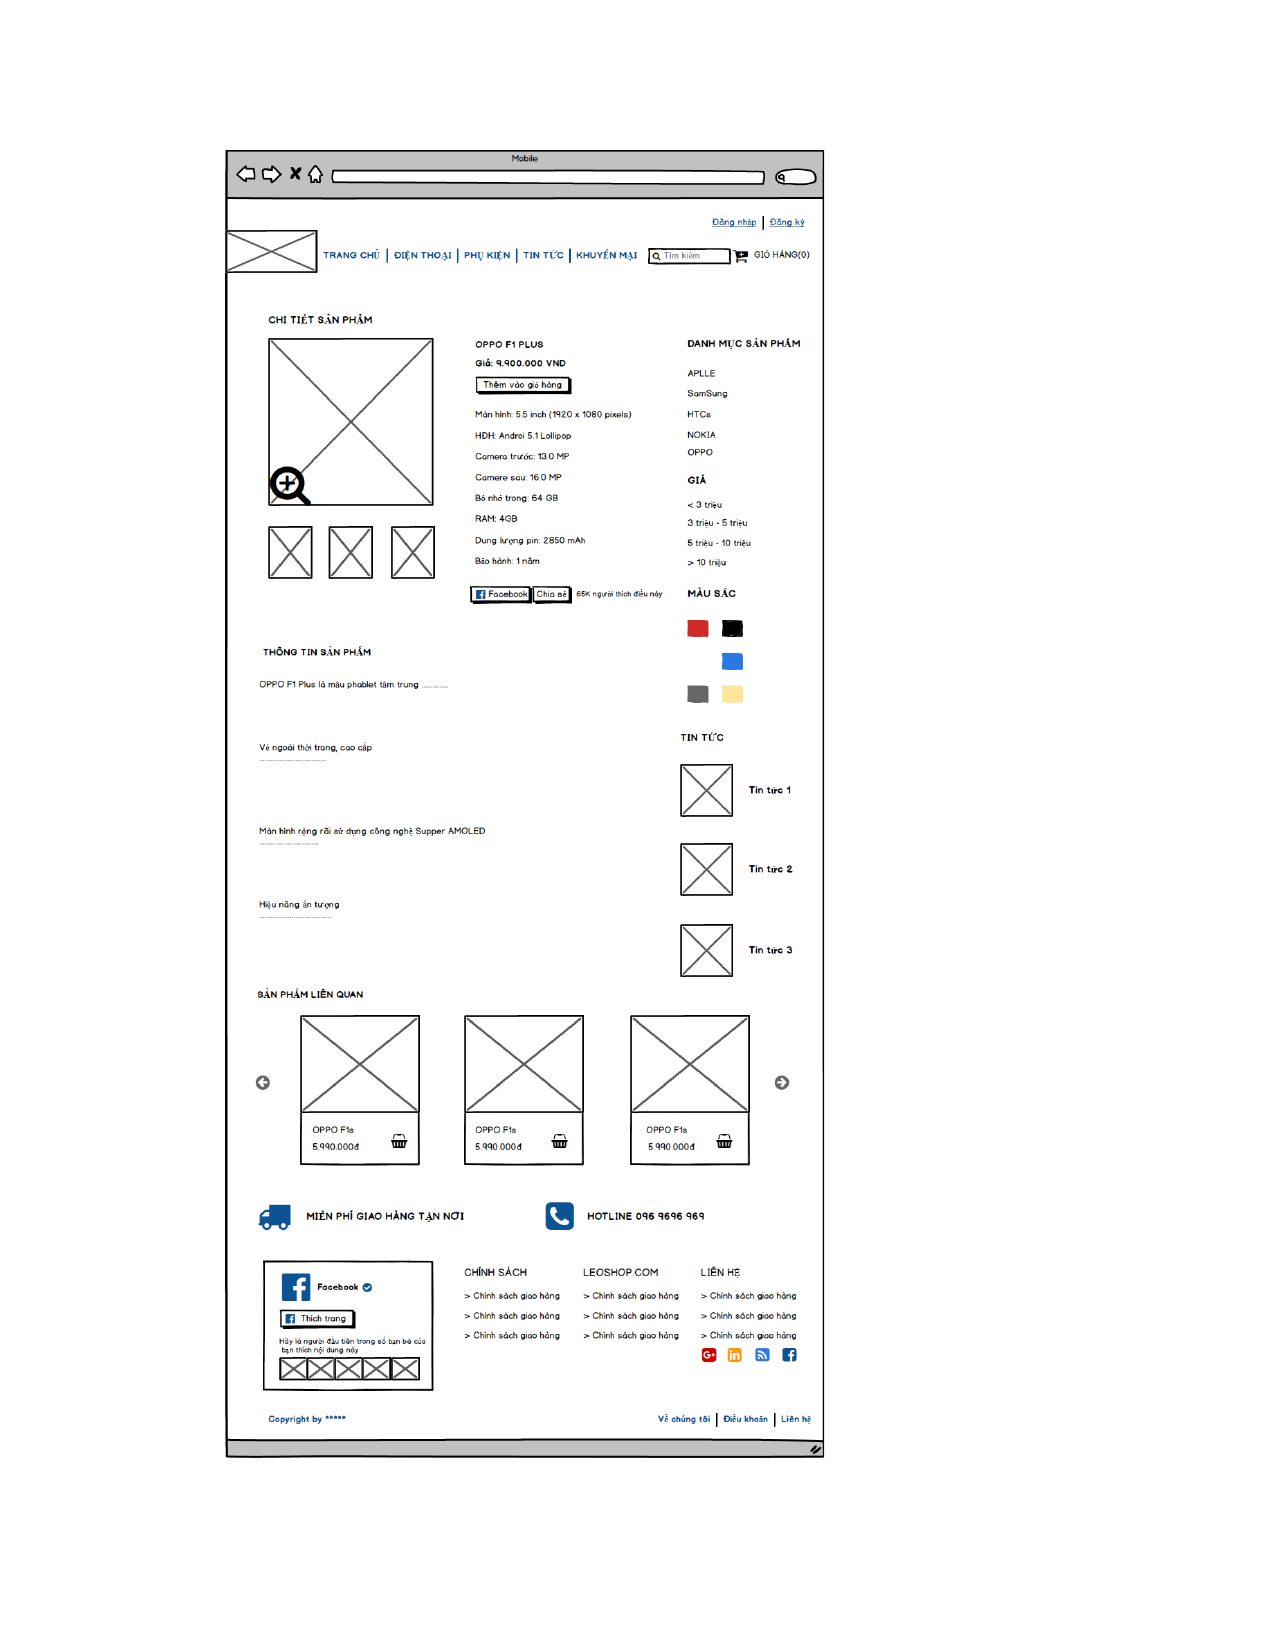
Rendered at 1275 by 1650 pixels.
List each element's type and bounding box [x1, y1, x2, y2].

picture [225, 150, 825, 1458]
